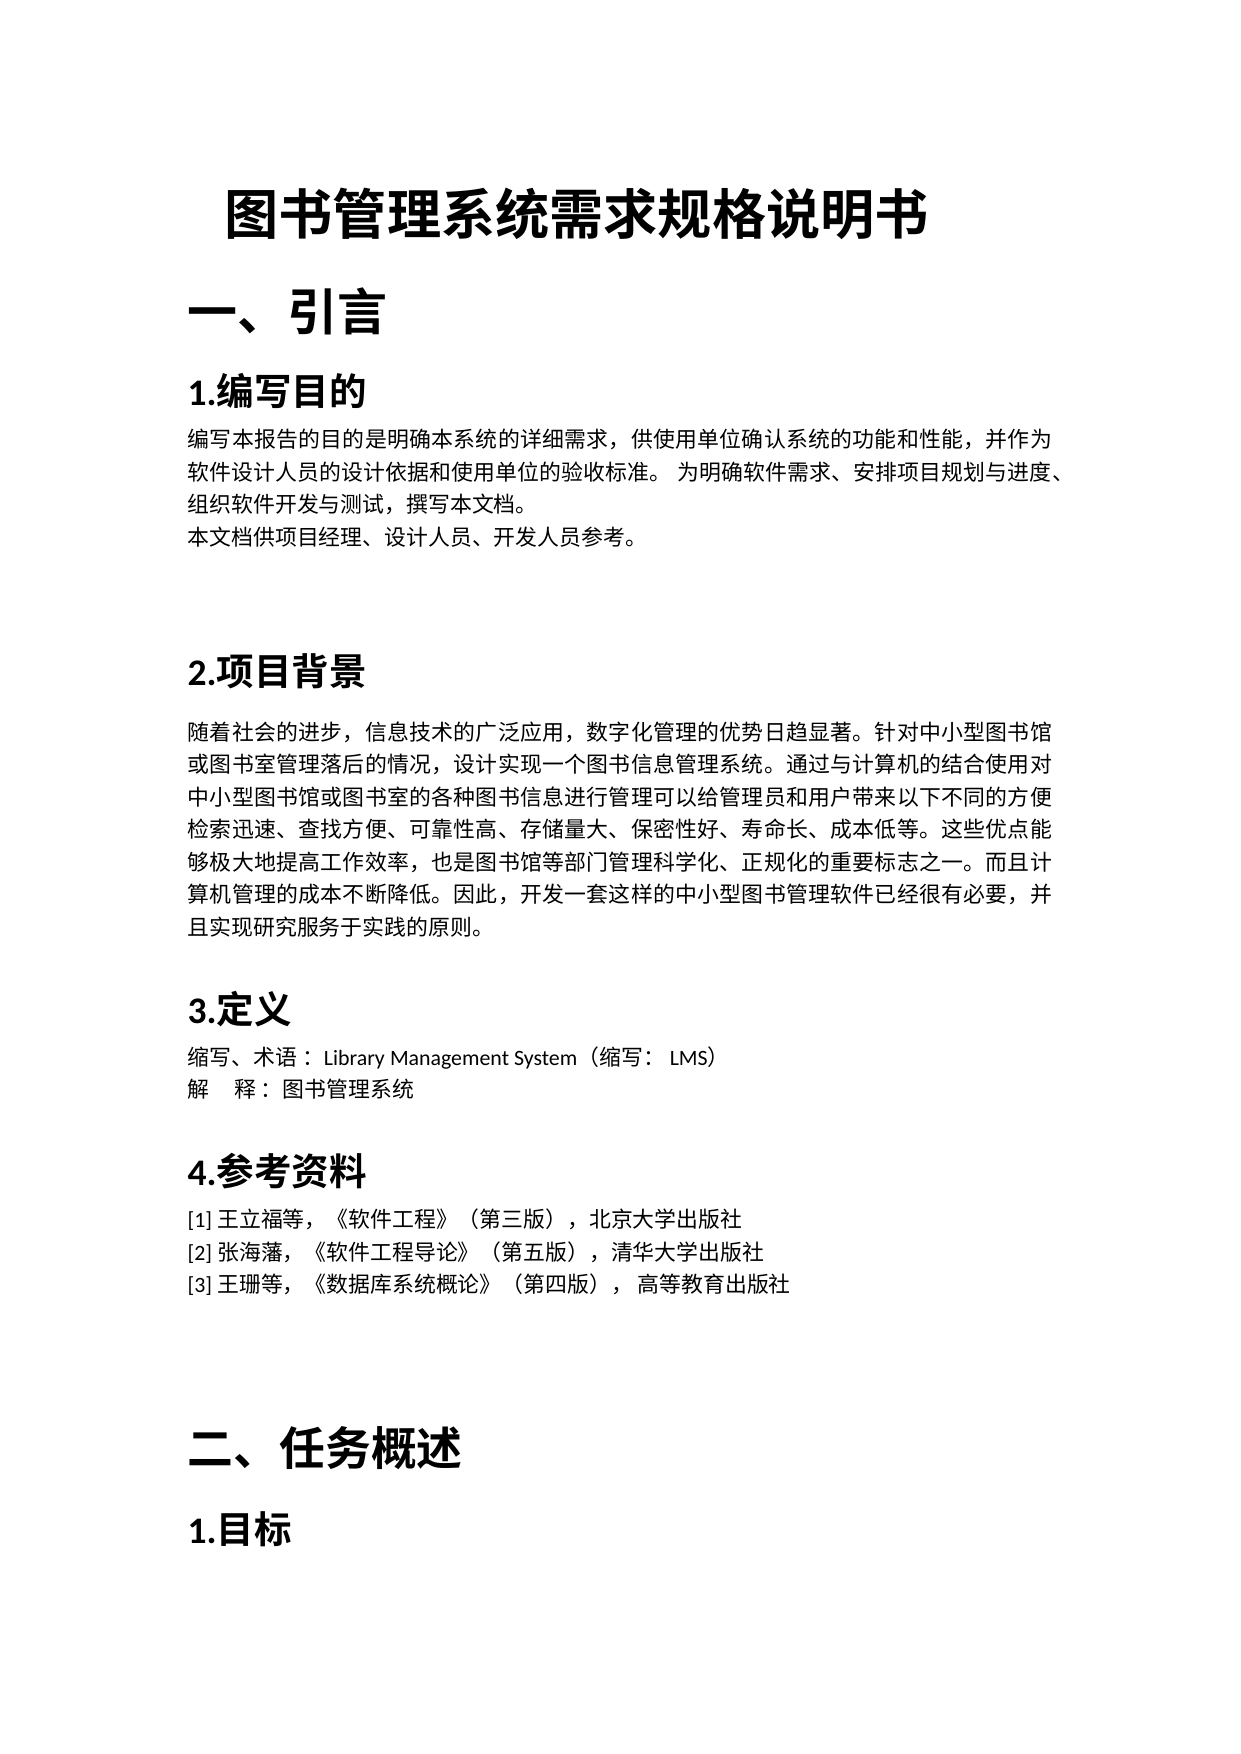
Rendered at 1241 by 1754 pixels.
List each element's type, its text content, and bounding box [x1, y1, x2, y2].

text 随着社会的进步，信息技术的广泛应用，数字化管理的优势日趋显著。针对中小型图书馆或图书室管理落后的情况，设计实现一个图书信息管理系统。通过与计算机的结合使用对中小型图书馆或图书室的各种图书信息进行管理可以给管理员和用户带来以下不同的方便：检索迅速、查找方便、可靠性高、存储量大、保密性好、寿命长、成本低等。这些优点能够极大地提高工作效率，也是图书馆等部门管理科学化、正规化的重要标志之一。而且计算机管理的成本不断降低。因此，开发一套这样的中小型图书管理软件已经很有必要，并且实现研究服务于实践的原则。 [187, 714, 1053, 942]
text 图书管理系统需求规格说明书 [187, 162, 1053, 259]
text 解 释 ：图书管理系统 [187, 1072, 1053, 1104]
text 3.定义 [187, 974, 1053, 1039]
text [1] 王立福等，《软件工程》（第三版），北京大学出版社 [187, 1202, 1053, 1234]
text 1.编写目的 [187, 357, 1053, 422]
text [2] 张海藩，《软件工程导论》（第五版），清华大学出版社 [187, 1234, 1053, 1267]
text 编写本报告的目的是明确本系统的详细需求，供使用单位确认系统的功能和性能，并作为软件设计人员的设计依据和使用单位的验收标准。 为明确软件需求、安排项目规划与进度、组织软件开发与测试，撰写本文档。 [187, 422, 1053, 519]
text 4.参考资料 [187, 1137, 1053, 1202]
text 本文档供项目经理、设计人员、开发人员参考。 [187, 519, 1053, 552]
text 2.项目背景 [187, 617, 1053, 714]
text 1.目标 [187, 1494, 1053, 1559]
text 缩写、术语 ：Library Management System（缩写： LMS） [187, 1039, 1053, 1072]
text [3] 王珊等，《数据库系统概论》（第四版）， 高等教育出版社 [187, 1267, 1053, 1299]
text 二、任务概述 [187, 1397, 1053, 1494]
text 一、引言 [187, 259, 1053, 357]
